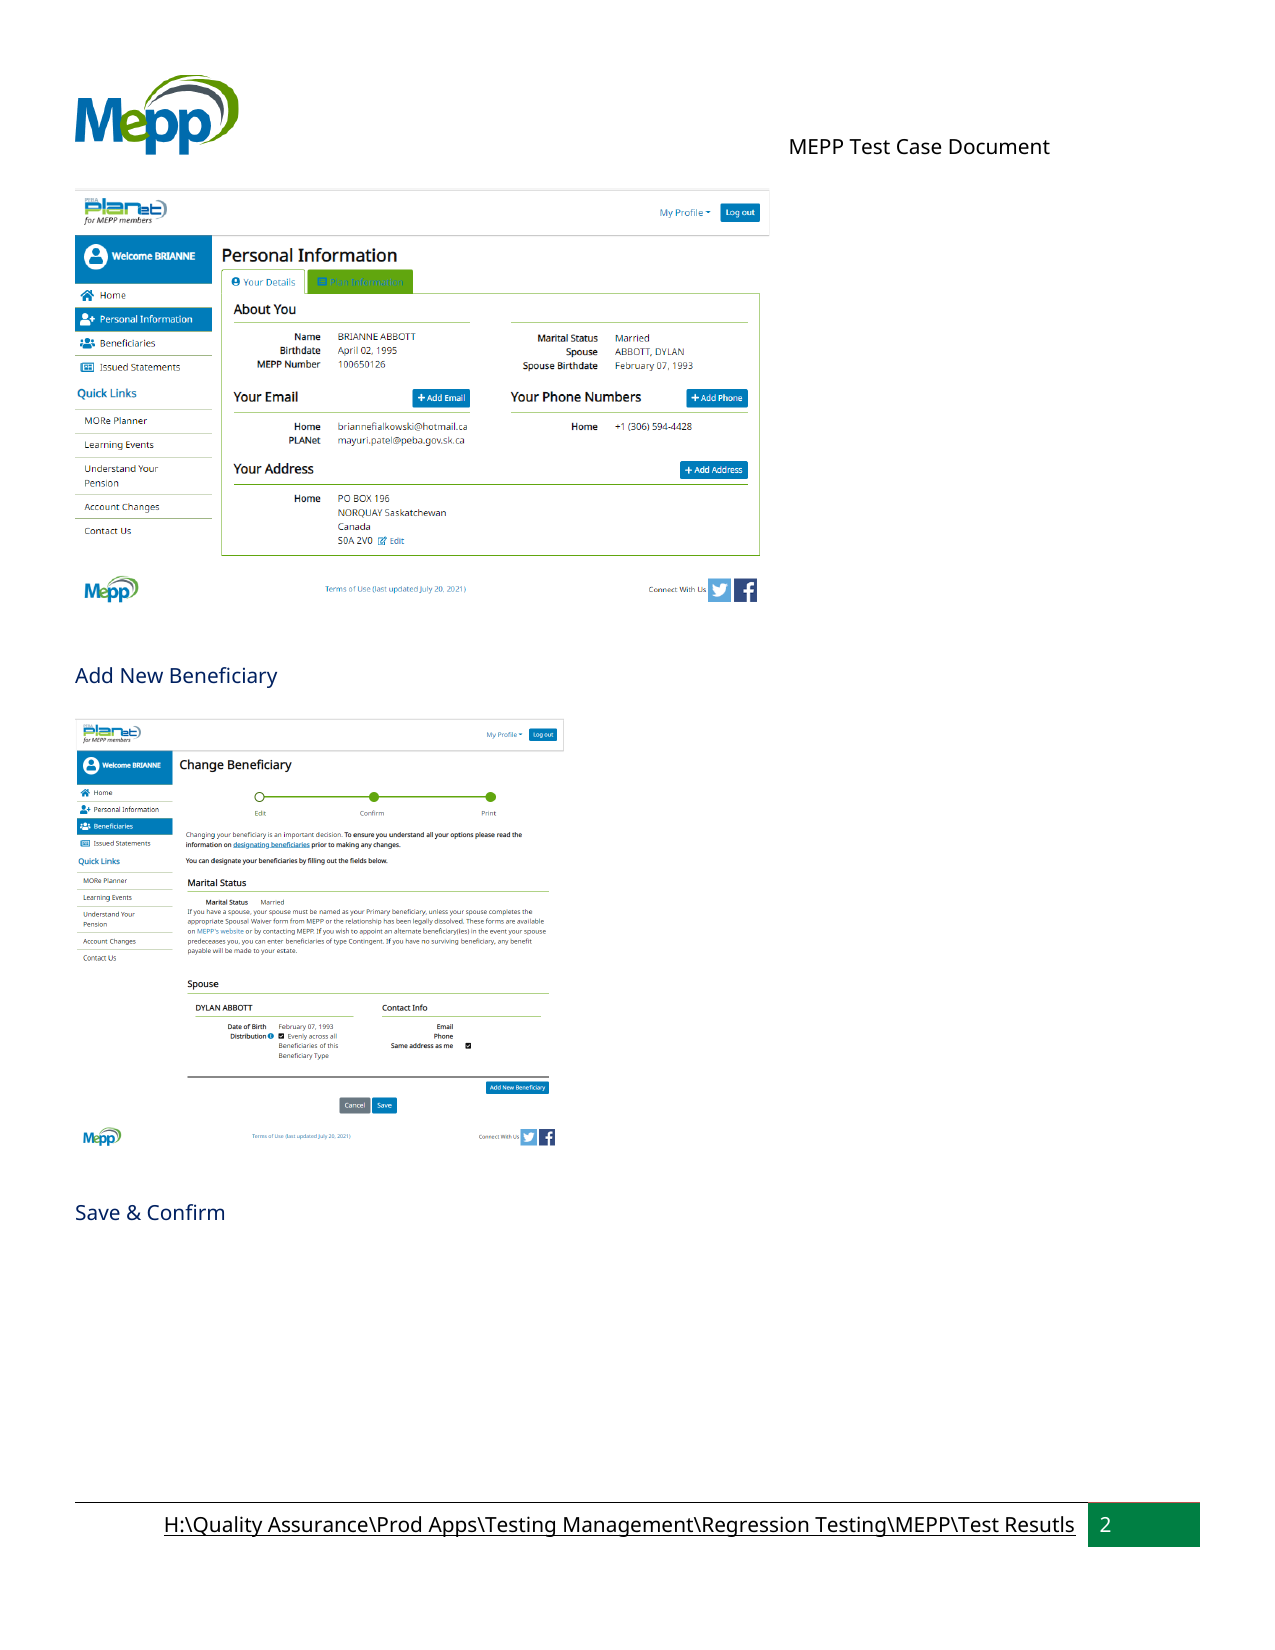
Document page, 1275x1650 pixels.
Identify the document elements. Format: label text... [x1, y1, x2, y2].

picture [85, 245, 107, 269]
text Add New Beneficiary [75, 662, 1200, 690]
picture [81, 314, 90, 325]
picture [156, 253, 192, 259]
picture [75, 75, 239, 155]
picture [75, 188, 770, 634]
picture [113, 253, 130, 259]
picture [75, 718, 564, 1170]
text Save & Confirm [75, 1198, 1200, 1226]
